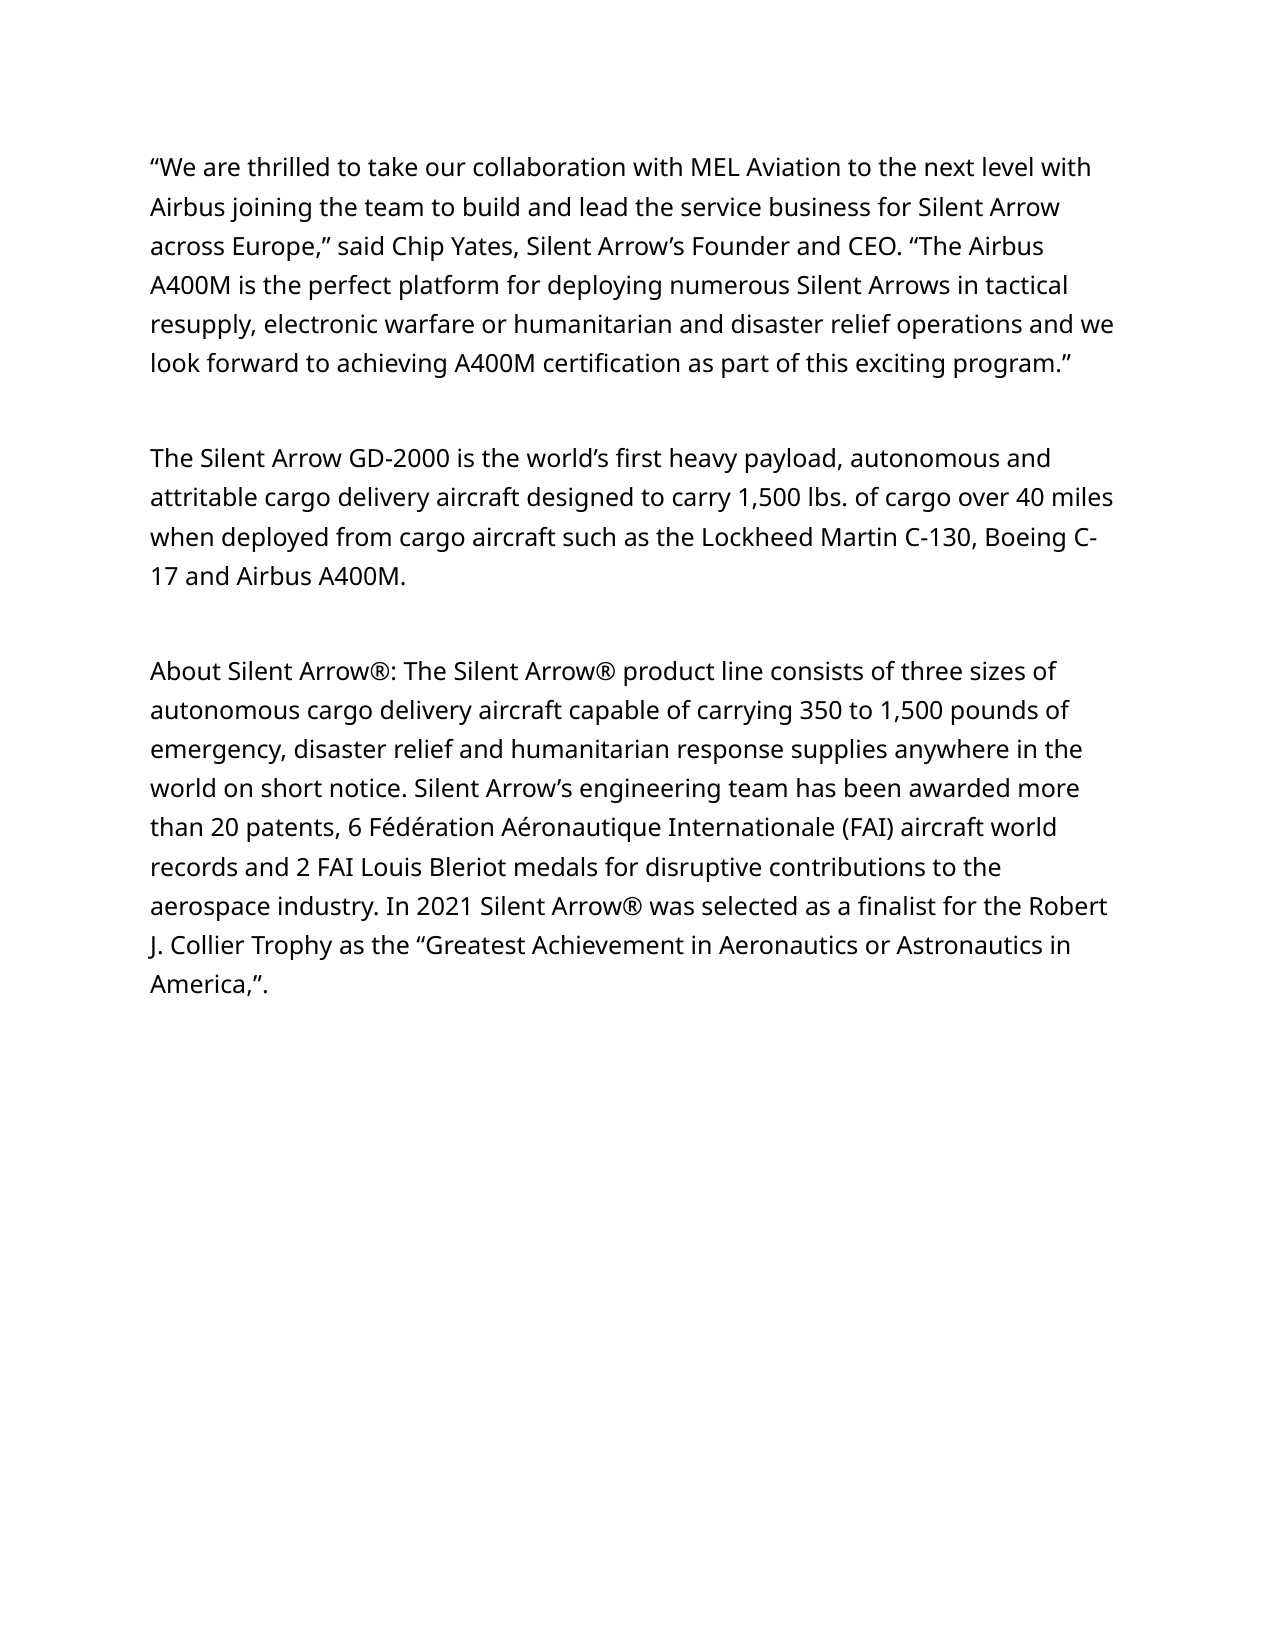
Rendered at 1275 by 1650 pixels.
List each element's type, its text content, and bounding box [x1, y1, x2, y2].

text About Silent Arrow®: The Silent Arrow® product line consists of three sizes of autonomous cargo delivery aircraft capable of carrying 350 to 1,500 pounds of emergency, disaster relief and humanitarian response supplies anywhere in the world on short notice. Silent Arrow’s engineering team has been awarded more than 20 patents, 6 Fédération Aéronautique Internationale (FAI) aircraft world records and 2 FAI Louis Bleriot medals for disruptive contributions to the aerospace industry. In 2021 Silent Arrow® was selected as a finalist for the Robert J. Collier Trophy as the “Greatest Achievement in Aeronautics or Astronautics in America,”. [150, 653, 1125, 1040]
text The Silent Arrow GD-2000 is the world’s first heavy payload, autonomous and attritable cargo delivery aircraft designed to carry 1,500 lbs. of cargo over 40 miles when deployed from cargo aircraft such as the Lockheed Martin C-130, Boeing C-17 and Airbus A400M. [150, 441, 1125, 632]
text “We are thrilled to take our collaboration with MEL Aviation to the next level with Airbus joining the team to build and lead the service business for Silent Arrow across Europe,” said Chip Yates, Silent Arrow’s Founder and CEO. “The Airbus A400M is the perfect platform for deploying numerous Silent Arrows in tactical resupply, electronic warfare or humanitarian and disaster relief operations and we look forward to achieving A400M certification as part of this exciting program.” [150, 150, 1125, 419]
